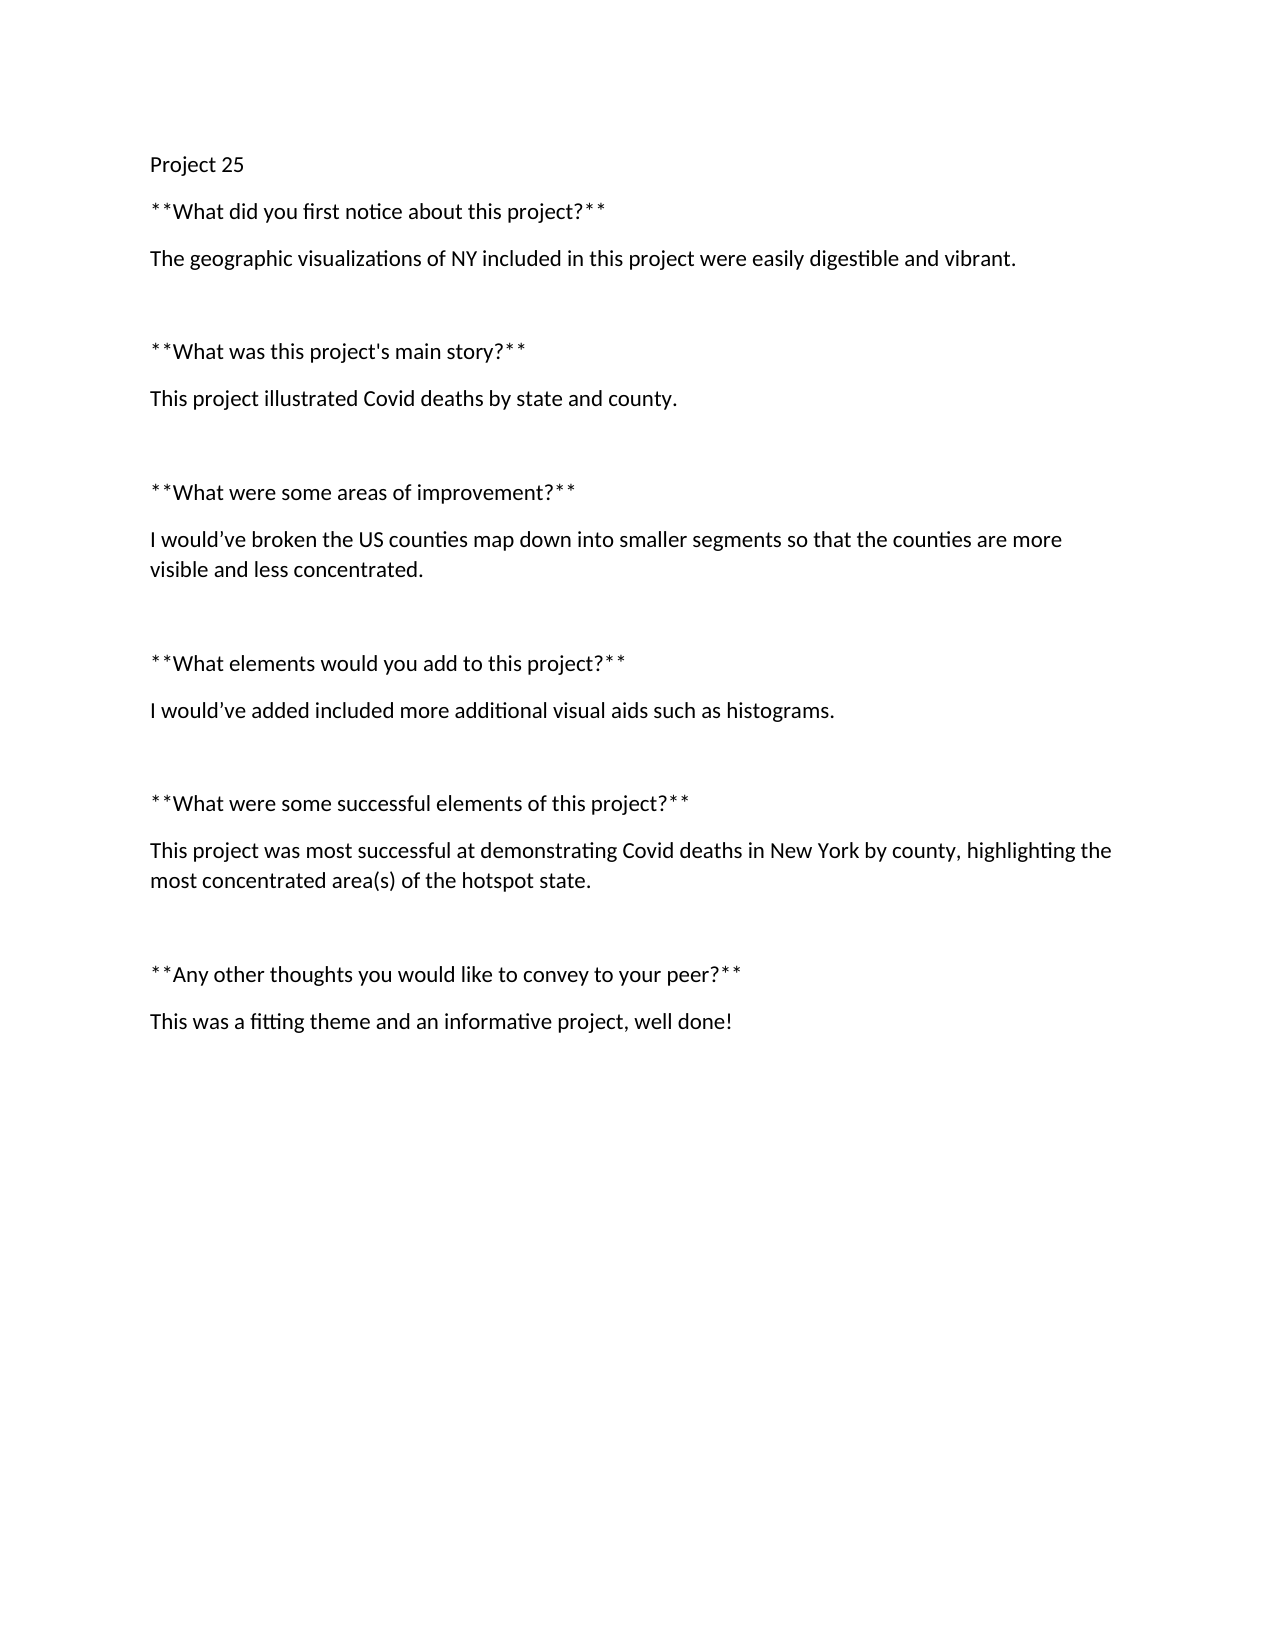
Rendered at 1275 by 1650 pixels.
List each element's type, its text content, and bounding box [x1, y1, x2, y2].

text **Any other thoughts you would like to convey to your peer?** [150, 960, 1125, 988]
text This project was most successful at demonstrating Covid deaths in New York by county, highlighting the most concentrated area(s) of the hotspot state. [150, 836, 1125, 895]
text **What was this project's main story?** [150, 337, 1125, 366]
text I would’ve broken the US counties map down into smaller segments so that the counties are more visible and less concentrated. [150, 525, 1125, 583]
text The geographic visualizations of NY included in this project were easily digestible and vibrant. [150, 244, 1125, 272]
text This was a fitting theme and an informative project, well done! [150, 1007, 1125, 1035]
text Project 25 [150, 150, 1125, 178]
text **What elements would you add to this project?** [150, 649, 1125, 677]
text **What were some successful elements of this project?** [150, 789, 1125, 818]
text I would’ve added included more additional visual aids such as histograms. [150, 696, 1125, 724]
text **What did you first notice about this project?** [150, 197, 1125, 225]
text This project illustrated Covid deaths by state and county. [150, 384, 1125, 412]
text **What were some areas of improvement?** [150, 478, 1125, 506]
